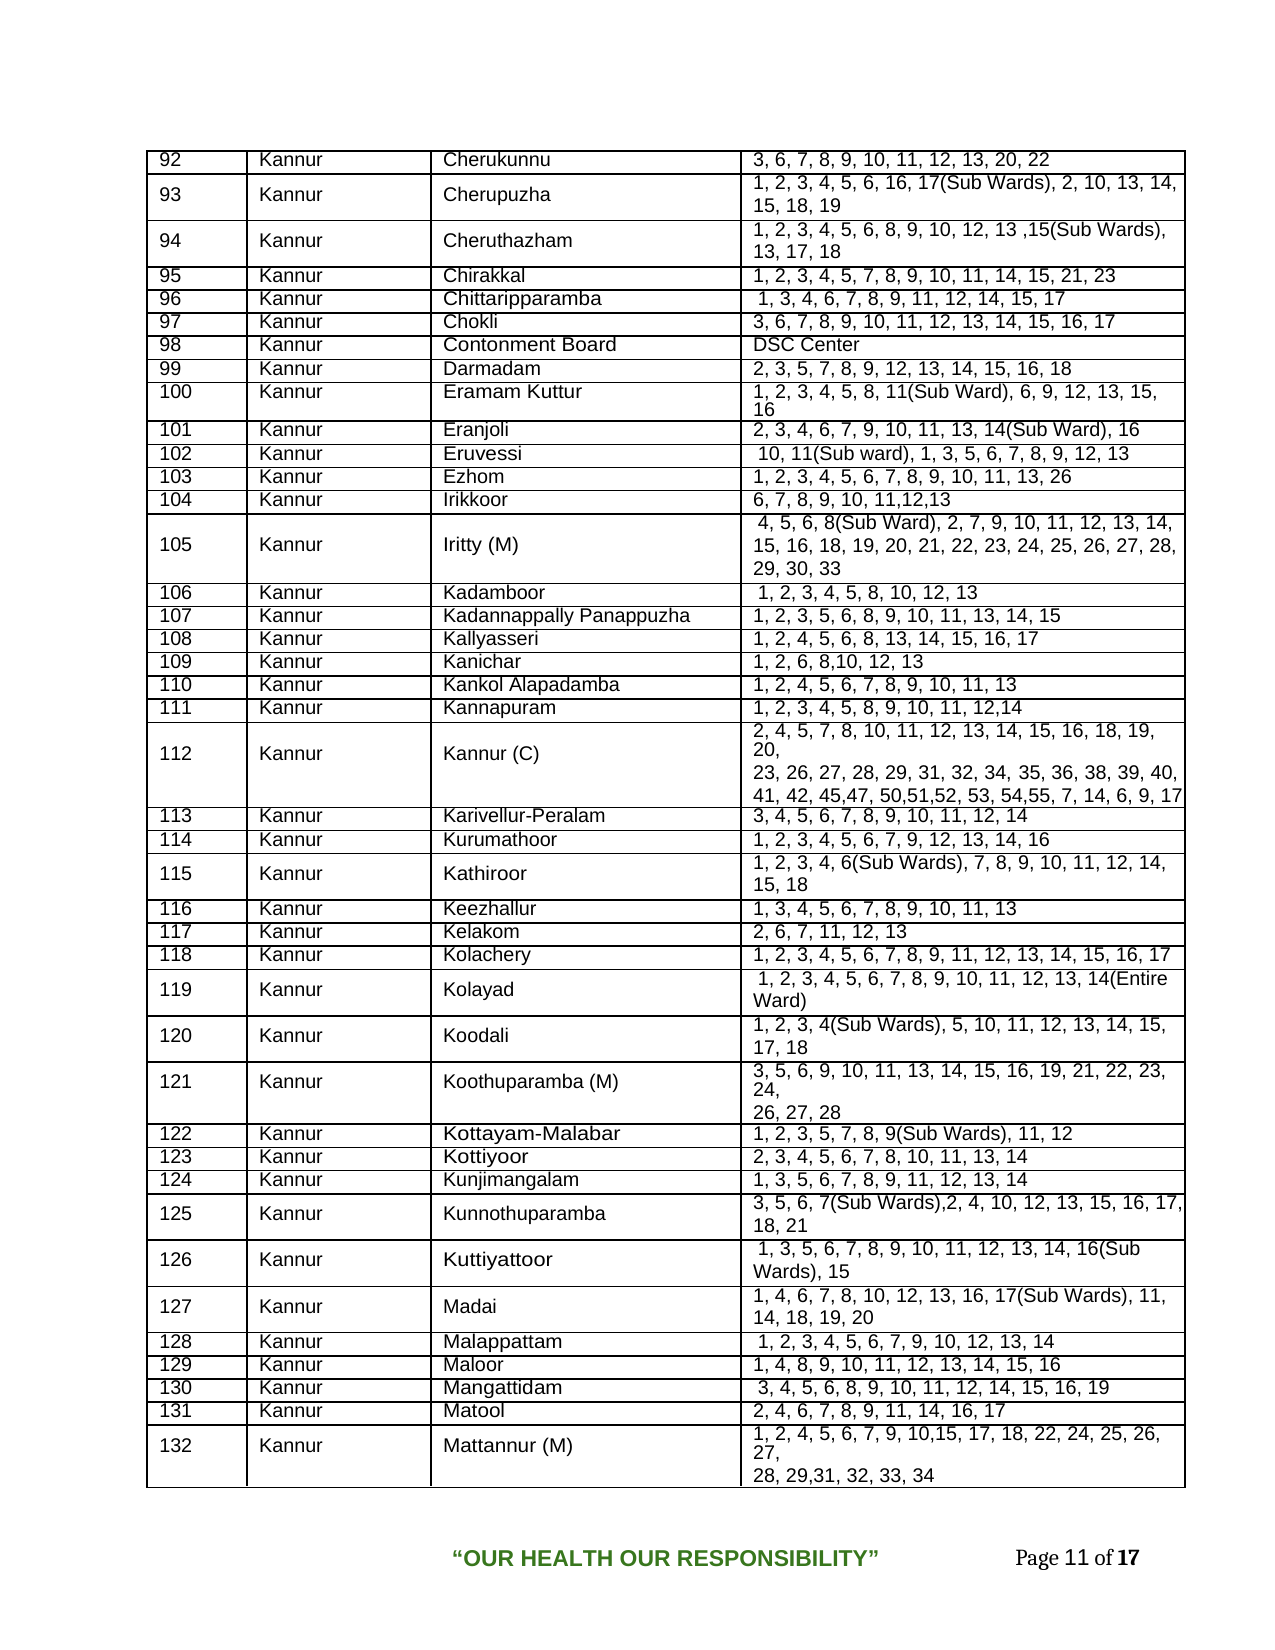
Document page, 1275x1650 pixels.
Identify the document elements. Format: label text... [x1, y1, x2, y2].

table_cell Kannur [248, 1333, 430, 1355]
table_cell 132 [148, 1426, 246, 1486]
table_cell 3, 5, 6, 9, 10, 11, 13, 14, 15, 16, 19, 21, 22, 23, 24, 26, 27, 28 [742, 1063, 1184, 1123]
table_cell Karivellur-Peralam [432, 808, 740, 829]
table_cell 127 [148, 1287, 246, 1332]
table_cell 112 [148, 723, 246, 806]
table_cell Kallyasseri [432, 630, 740, 652]
table_cell 1, 2, 4, 5, 6, 8, 13, 14, 15, 16, 17 [742, 630, 1184, 652]
table_cell 10, 11(Sub ward), 1, 3, 5, 6, 7, 8, 9, 12, 13 [742, 445, 1184, 467]
table_cell Koodali [432, 1017, 740, 1061]
table_cell 105 [148, 515, 246, 582]
table_cell 1, 2, 6, 8,10, 12, 13 [742, 653, 1184, 675]
table_cell 1, 3, 5, 6, 7, 8, 9, 11, 12, 13, 14 [742, 1171, 1184, 1193]
table_cell Kannur [248, 1125, 430, 1146]
table_cell Kathiroor [432, 854, 740, 899]
table_cell Mangattidam [432, 1380, 740, 1401]
table_cell 1, 2, 3, 4, 5, 6, 7, 9, 10, 12, 13, 14 [742, 1333, 1184, 1355]
table_cell 1, 2, 3, 5, 7, 8, 9(Sub Wards), 11, 12 [742, 1125, 1184, 1146]
table_cell Kannur [248, 831, 430, 853]
table_header 92 [148, 152, 246, 173]
table_cell 106 [148, 584, 246, 606]
table_cell Kottayam-Malabar [432, 1125, 740, 1146]
table_cell Contonment Board [432, 337, 740, 358]
table_cell 122 [148, 1125, 246, 1146]
table_cell 129 [148, 1357, 246, 1378]
table_cell Kannur [248, 808, 430, 829]
table_cell 120 [148, 1017, 246, 1061]
table_cell Kuttiyattoor [432, 1241, 740, 1286]
table_cell Iritty (M) [432, 515, 740, 582]
table_cell Kannur [248, 854, 430, 899]
table_cell Kankol Alapadamba [432, 677, 740, 698]
table_cell 115 [148, 854, 246, 899]
table_cell Kannur [248, 947, 430, 968]
table_cell Kannur [248, 291, 430, 312]
table_cell 94 [148, 221, 246, 266]
table_cell 6, 7, 8, 9, 10, 11,12,13 [742, 491, 1184, 513]
table_cell Kannur [248, 1195, 430, 1239]
table_cell 107 [148, 607, 246, 629]
table_cell Kadannappally Panappuzha [432, 607, 740, 629]
table_cell 1, 3, 5, 6, 7, 8, 9, 10, 11, 12, 13, 14, 16(Sub Wards), 15 [742, 1241, 1184, 1286]
table_cell Kannur [248, 700, 430, 721]
table_cell Kannur [248, 1241, 430, 1286]
table_cell Cheruthazham [432, 221, 740, 266]
table_cell Kannapuram [432, 700, 740, 721]
table_cell 95 [148, 268, 246, 289]
table_cell 121 [148, 1063, 246, 1123]
table_cell 1, 2, 3, 4(Sub Wards), 5, 10, 11, 12, 13, 14, 15, 17, 18 [742, 1017, 1184, 1061]
table_cell Chokli [432, 314, 740, 335]
table_cell 102 [148, 445, 246, 467]
table_cell 2, 4, 5, 7, 8, 10, 11, 12, 13, 14, 15, 16, 18, 19, 20, 23, 26, 27, 28, 29, 31, 32, 34, 35, 36, 38, 39, 40, 41, 42, 45,47, 50,51,52, 53, 54,55, 7, 14, 6, 9, 17 [742, 723, 1184, 806]
table_cell 3, 5, 6, 7(Sub Wards),2, 4, 10, 12, 13, 15, 16, 17, 18, 21 [742, 1195, 1184, 1239]
table_cell 1, 2, 3, 4, 5, 8, 10, 12, 13 [742, 584, 1184, 606]
table_cell Kannur [248, 1380, 430, 1401]
table_cell 2, 3, 5, 7, 8, 9, 12, 13, 14, 15, 16, 18 [742, 360, 1184, 382]
table_cell Kannur [248, 901, 430, 922]
table_cell 1, 2, 3, 4, 5, 8, 11(Sub Ward), 6, 9, 12, 13, 15, 16 [742, 383, 1184, 420]
table_cell Kannur [248, 723, 430, 806]
table_cell 109 [148, 653, 246, 675]
table_cell Kolachery [432, 947, 740, 968]
table_cell 3, 4, 5, 6, 8, 9, 10, 11, 12, 14, 15, 16, 19 [742, 1380, 1184, 1401]
table_cell 108 [148, 630, 246, 652]
table_cell 130 [148, 1380, 246, 1401]
table_cell Eranjoli [432, 422, 740, 443]
table_cell 103 [148, 468, 246, 490]
table_cell 93 [148, 175, 246, 219]
table_cell 1, 2, 3, 4, 5, 6, 16, 17(Sub Wards), 2, 10, 13, 14, 15, 18, 19 [742, 175, 1184, 219]
table_cell Kunnothuparamba [432, 1195, 740, 1239]
table_cell Chittaripparamba [432, 291, 740, 312]
table_cell 1, 4, 6, 7, 8, 10, 12, 13, 16, 17(Sub Wards), 11, 14, 18, 19, 20 [742, 1287, 1184, 1332]
table_cell Darmadam [432, 360, 740, 382]
table_cell Kottiyoor [432, 1148, 740, 1169]
table_cell Kannur [248, 924, 430, 945]
table_cell Kannur [248, 584, 430, 606]
table_cell Mattannur (M) [432, 1426, 740, 1486]
table_cell 1, 3, 4, 6, 7, 8, 9, 11, 12, 14, 15, 17 [742, 291, 1184, 312]
table_cell 98 [148, 337, 246, 358]
table_cell 2, 4, 6, 7, 8, 9, 11, 14, 16, 17 [742, 1403, 1184, 1424]
table_cell Kannur [248, 1357, 430, 1378]
table_cell 1, 2, 3, 4, 5, 6, 7, 9, 12, 13, 14, 16 [742, 831, 1184, 853]
table_cell Ezhom [432, 468, 740, 490]
table_cell Kannur [248, 383, 430, 420]
table_cell 1, 2, 3, 4, 5, 7, 8, 9, 10, 11, 14, 15, 21, 23 [742, 268, 1184, 289]
table_cell 1, 2, 3, 5, 6, 8, 9, 10, 11, 13, 14, 15 [742, 607, 1184, 629]
table_cell Madai [432, 1287, 740, 1332]
table_cell Kelakom [432, 924, 740, 945]
table_cell 118 [148, 947, 246, 968]
table_cell Kannur (C) [432, 723, 740, 806]
table_cell 1, 2, 3, 4, 6(Sub Wards), 7, 8, 9, 10, 11, 12, 14, 15, 18 [742, 854, 1184, 899]
table_cell 114 [148, 831, 246, 853]
table_cell Kannur [248, 337, 430, 358]
table_cell 99 [148, 360, 246, 382]
table_cell 131 [148, 1403, 246, 1424]
table_cell 1, 2, 3, 4, 5, 8, 9, 10, 11, 12,14 [742, 700, 1184, 721]
table_cell Kannur [248, 268, 430, 289]
table_cell 101 [148, 422, 246, 443]
table_cell Kolayad [432, 970, 740, 1015]
table_cell 123 [148, 1148, 246, 1169]
table_cell 97 [148, 314, 246, 335]
table_cell Kannur [248, 468, 430, 490]
table_cell 119 [148, 970, 246, 1015]
table_cell 4, 5, 6, 8(Sub Ward), 2, 7, 9, 10, 11, 12, 13, 14, 15, 16, 18, 19, 20, 21, 22, 23, 24, 25, 26, 27, 28, 29, 30, 33 [742, 515, 1184, 582]
table_cell Cherupuzha [432, 175, 740, 219]
table_cell Kannur [248, 607, 430, 629]
table_cell Kannur [248, 314, 430, 335]
table_cell Kannur [248, 491, 430, 513]
table_cell Kanichar [432, 653, 740, 675]
table_cell Kannur [248, 360, 430, 382]
table_cell Kunjimangalam [432, 1171, 740, 1193]
table_cell Kannur [248, 1171, 430, 1193]
table_cell 111 [148, 700, 246, 721]
table_cell Kannur [248, 175, 430, 219]
table_cell 1, 2, 3, 4, 5, 6, 8, 9, 10, 12, 13 ,15(Sub Wards), 13, 17, 18 [742, 221, 1184, 266]
table_cell Keezhallur [432, 901, 740, 922]
table_cell 1, 2, 3, 4, 5, 6, 7, 8, 9, 10, 11, 13, 26 [742, 468, 1184, 490]
table_cell 128 [148, 1333, 246, 1355]
table_cell Kannur [248, 653, 430, 675]
table_cell Kannur [248, 677, 430, 698]
table_cell 96 [148, 291, 246, 312]
table_cell Chirakkal [432, 268, 740, 289]
table_cell 1, 2, 3, 4, 5, 6, 7, 8, 9, 10, 11, 12, 13, 14(Entire Ward) [742, 970, 1184, 1015]
table_cell Malappattam [432, 1333, 740, 1355]
table_cell Kannur [248, 1063, 430, 1123]
table_cell 104 [148, 491, 246, 513]
table_cell Kannur [248, 630, 430, 652]
table_cell 113 [148, 808, 246, 829]
table_cell 110 [148, 677, 246, 698]
table_cell 1, 2, 4, 5, 6, 7, 9, 10,15, 17, 18, 22, 24, 25, 26, 27, 28, 29,31, 32, 33, 34 [742, 1426, 1184, 1486]
table_header Kannur [248, 152, 430, 173]
table_cell Kannur [248, 221, 430, 266]
table_cell Kannur [248, 1426, 430, 1486]
table_cell Eruvessi [432, 445, 740, 467]
table_cell 3, 6, 7, 8, 9, 10, 11, 12, 13, 14, 15, 16, 17 [742, 314, 1184, 335]
table_cell 100 [148, 383, 246, 420]
table_cell Kannur [248, 445, 430, 467]
table_cell 117 [148, 924, 246, 945]
table_cell 126 [148, 1241, 246, 1286]
table_header 3, 6, 7, 8, 9, 10, 11, 12, 13, 20, 22 [742, 152, 1184, 173]
table_cell Kannur [248, 1403, 430, 1424]
table_cell 125 [148, 1195, 246, 1239]
table_cell 124 [148, 1171, 246, 1193]
table_cell Kannur [248, 1287, 430, 1332]
table_cell Kannur [248, 970, 430, 1015]
table_cell Kannur [248, 1148, 430, 1169]
table_cell 1, 3, 4, 5, 6, 7, 8, 9, 10, 11, 13 [742, 901, 1184, 922]
table_cell Kannur [248, 1017, 430, 1061]
table_cell 2, 6, 7, 11, 12, 13 [742, 924, 1184, 945]
table_cell Kadamboor [432, 584, 740, 606]
table_cell 1, 2, 4, 5, 6, 7, 8, 9, 10, 11, 13 [742, 677, 1184, 698]
table_cell Koothuparamba (M) [432, 1063, 740, 1123]
table_cell Kurumathoor [432, 831, 740, 853]
table_cell Maloor [432, 1357, 740, 1378]
table_cell DSC Center [742, 337, 1184, 358]
table_cell 116 [148, 901, 246, 922]
table_cell Eramam Kuttur [432, 383, 740, 420]
table_cell 2, 3, 4, 6, 7, 9, 10, 11, 13, 14(Sub Ward), 16 [742, 422, 1184, 443]
table_cell Kannur [248, 422, 430, 443]
table_cell 1, 2, 3, 4, 5, 6, 7, 8, 9, 11, 12, 13, 14, 15, 16, 17 [742, 947, 1184, 968]
table_cell Irikkoor [432, 491, 740, 513]
table_cell 1, 4, 8, 9, 10, 11, 12, 13, 14, 15, 16 [742, 1357, 1184, 1378]
table_cell 3, 4, 5, 6, 7, 8, 9, 10, 11, 12, 14 [742, 808, 1184, 829]
table_cell Matool [432, 1403, 740, 1424]
table_header Cherukunnu [432, 152, 740, 173]
table_cell 2, 3, 4, 5, 6, 7, 8, 10, 11, 13, 14 [742, 1148, 1184, 1169]
table_cell Kannur [248, 515, 430, 582]
